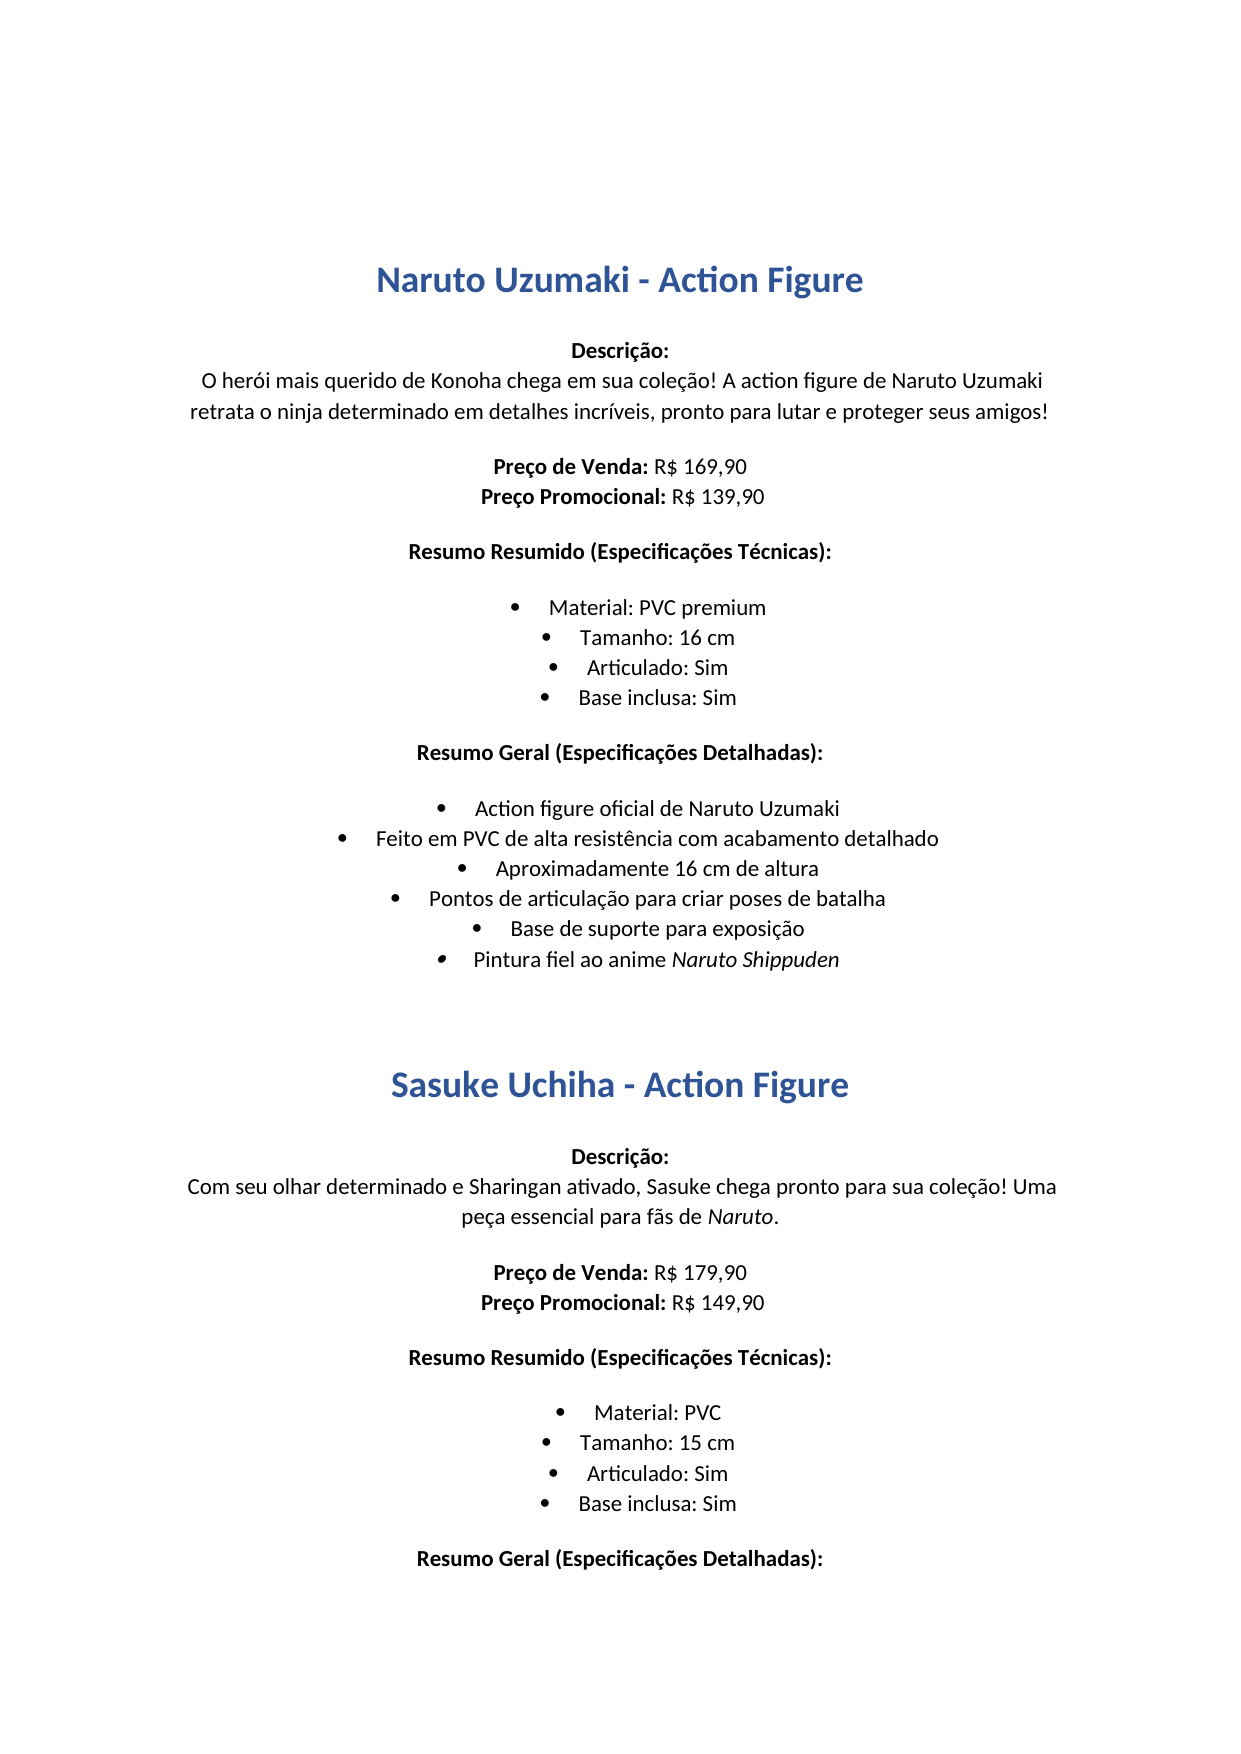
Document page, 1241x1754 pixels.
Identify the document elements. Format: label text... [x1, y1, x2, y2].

text Resumo Resumido (Especificações Técnicas): [177, 1343, 1063, 1371]
list Base inclusa: Sim [215, 1489, 1063, 1517]
text Resumo Resumido (Especificações Técnicas): [177, 537, 1063, 566]
subtitle Naruto Uzumaki - Action Figure [177, 256, 1063, 302]
subtitle Sasuke Uchiha - Action Figure [177, 1061, 1063, 1107]
text Descrição: O herói mais querido de Konoha chega em sua coleção! A action figure de Naruto Uzumaki retrata o ninja determinado em detalhes incríveis, pronto para lutar e proteger seus amigos! [177, 336, 1063, 425]
list Base de suporte para exposição [215, 914, 1063, 943]
text Resumo Geral (Especificações Detalhadas): [177, 738, 1063, 767]
text Preço de Venda: R$ 169,90 Preço Promocional: R$ 139,90 [177, 452, 1063, 510]
list Feito em PVC de alta resistência com acabamento detalhado [215, 824, 1063, 852]
list Articulado: Sim [215, 1459, 1063, 1487]
list Pontos de articulação para criar poses de batalha [215, 884, 1063, 912]
text Preço de Venda: R$ 179,90 Preço Promocional: R$ 149,90 [177, 1258, 1063, 1316]
text Descrição: Com seu olhar determinado e Sharingan ativado, Sasuke chega pronto para sua coleção! Uma peça essencial para fãs de Naruto. [177, 1142, 1063, 1230]
list Aproximadamente 16 cm de altura [215, 854, 1063, 882]
list Material: PVC premium [215, 593, 1063, 621]
list Tamanho: 15 cm [215, 1428, 1063, 1456]
list Base inclusa: Sim [215, 683, 1063, 711]
list Tamanho: 16 cm [215, 623, 1063, 651]
list Articulado: Sim [215, 653, 1063, 681]
list Pintura fiel ao anime Naruto Shippuden [215, 945, 1063, 973]
text Resumo Geral (Especificações Detalhadas): [177, 1544, 1063, 1572]
list Material: PVC [215, 1398, 1063, 1426]
list Action figure oficial de Naruto Uzumaki [215, 794, 1063, 822]
